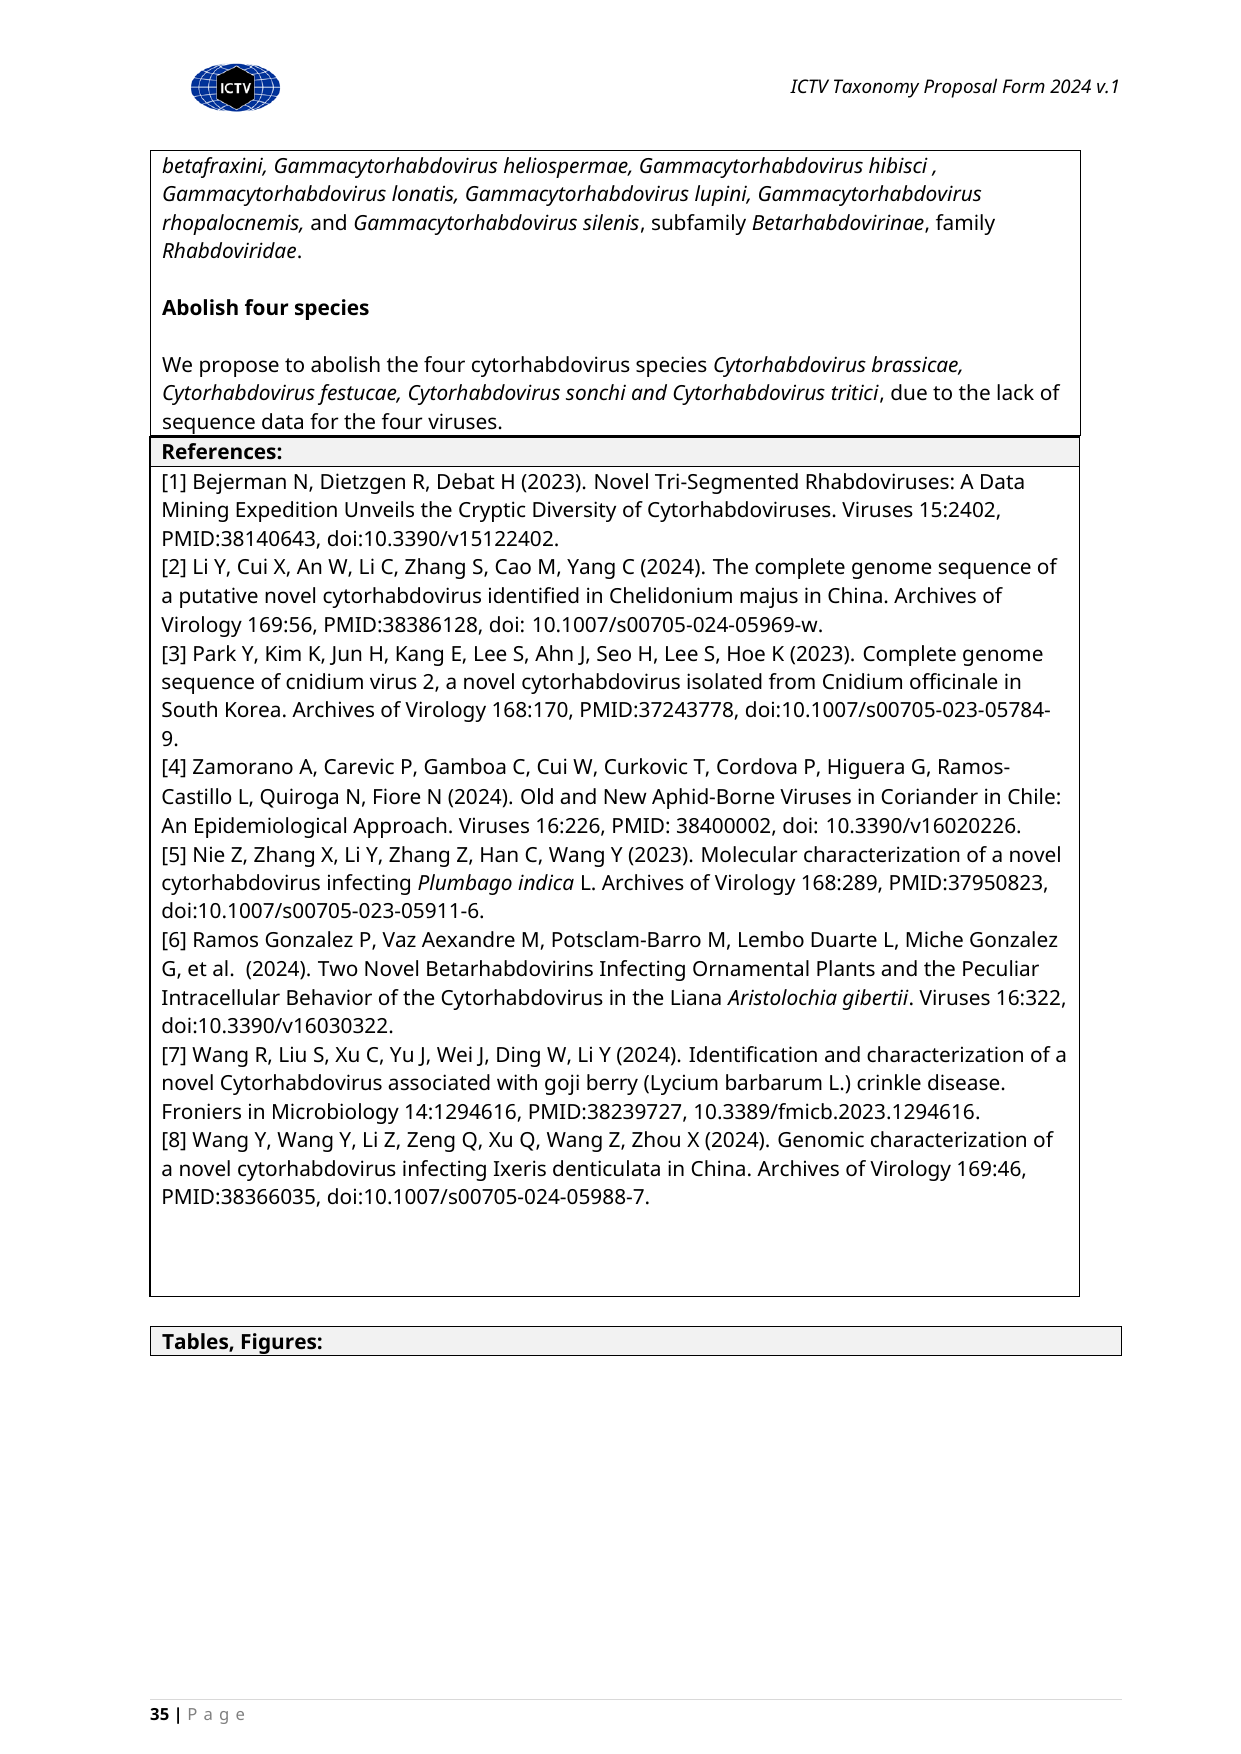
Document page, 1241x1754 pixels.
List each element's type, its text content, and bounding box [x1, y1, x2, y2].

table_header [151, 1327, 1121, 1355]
table_cell [1] Bejerman N, Dietzgen R, Debat H (2023). Novel Tri-Segmented Rhabdoviruses: A Data Mining Expedition Unveils the Cryptic Diversity of Cytorhabdoviruses. Viruses 15:2402, PMID:38140643, doi:10.3390/v15122402. [2] Li Y, Cui X, An W, Li C, Zhang S, Cao M, Yang C (2024). The complete genome sequence of a putative novel cytorhabdovirus identified in Chelidonium majus in China. Archives of Virology 169:56, PMID:38386128, doi: 10.1007/s00705-024-05969-w. [3] Park Y, Kim K, Jun H, Kang E, Lee S, Ahn J, Seo H, Lee S, Hoe K (2023). Complete genome sequence of cnidium virus 2, a novel cytorhabdovirus isolated from Cnidium officinale in South Korea. Archives of Virology 168:170, PMID:37243778, doi:10.1007/s00705-023-05784-9. [4] Zamorano A, Carevic P, Gamboa C, Cui W, Curkovic T, Cordova P, Higuera G, Ramos-Castillo L, Quiroga N, Fiore N (2024). Old and New Aphid-Borne Viruses in Coriander in Chile: An Epidemiological Approach. Viruses 16:226, PMID: 38400002, doi: 10.3390/v16020226. [5] Nie Z, Zhang X, Li Y, Zhang Z, Han C, Wang Y (2023). Molecular characterization of a novel cytorhabdovirus infecting Plumbago indica L. Archives of Virology 168:289, PMID:37950823, doi:10.1007/s00705-023-05911-6. [6] Ramos Gonzalez P, Vaz Aexandre M, Potsclam-Barro M, Lembo Duarte L, Miche Gonzalez G, et al. (2024). Two Novel Betarhabdovirins Infecting Ornamental Plants and the Peculiar Intracellular Behavior of the Cytorhabdovirus in the Liana Aristolochia gibertii. Viruses 16:322, doi:10.3390/v16030322. [7] Wang R, Liu S, Xu C, Yu J, Wei J, Ding W, Li Y (2024). Identification and characterization of a novel Cytorhabdovirus associated with goji berry (Lycium barbarum L.) crinkle disease. Froniers in Microbiology 14:1294616, PMID:38239727, 10.3389/fmicb.2023.1294616. [8] Wang Y, Wang Y, Li Z, Zeng Q, Xu Q, Wang Z, Zhou X (2024). Genomic characterization of a novel cytorhabdovirus infecting Ixeris denticulata in China. Archives of Virology 169:46, PMID:38366035, doi:10.1007/s00705-024-05988-7. [151, 467, 1079, 1296]
picture [190, 56, 282, 113]
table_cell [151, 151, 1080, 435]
table_header References: [151, 438, 1079, 466]
